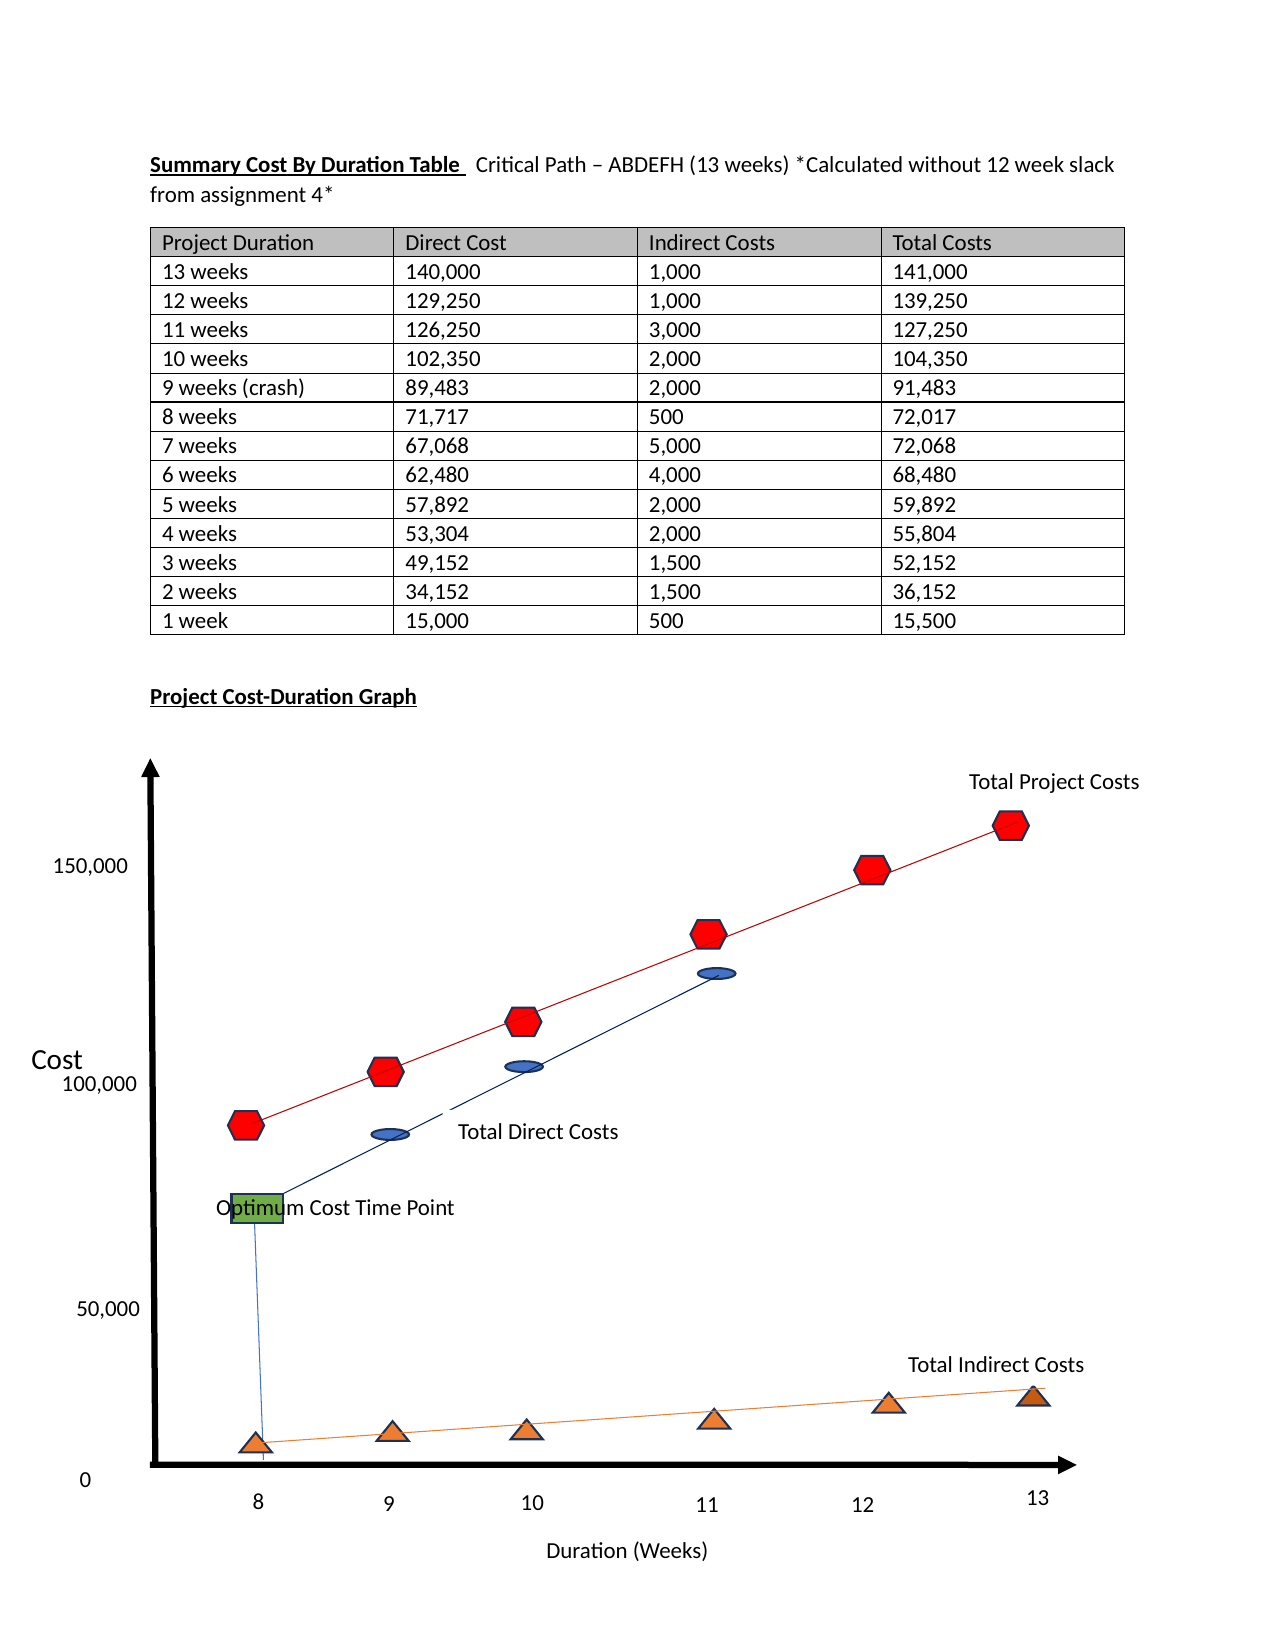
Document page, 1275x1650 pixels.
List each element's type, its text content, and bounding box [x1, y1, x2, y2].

table_cell 4 weeks [151, 519, 393, 547]
table_cell 102,350 [394, 344, 637, 372]
table_cell 3 weeks [151, 548, 393, 576]
table_cell 2,000 [638, 344, 881, 372]
table_cell 7 weeks [151, 432, 393, 459]
table_cell 62,480 [394, 461, 637, 489]
text Summary Cost By Duration Table Critical Path – ABDEFH (13 weeks) *Calculated without 12 week slack from assignment 4* [150, 150, 1125, 208]
table_cell 500 [638, 606, 881, 634]
table_cell 1,000 [638, 286, 881, 314]
table_cell 49,152 [394, 548, 637, 576]
table_header Indirect Costs [638, 228, 881, 256]
table_cell 127,250 [882, 315, 1124, 343]
table_cell 2,000 [638, 490, 881, 518]
table_cell 36,152 [882, 577, 1124, 605]
table_cell 104,350 [882, 344, 1124, 372]
table_cell 68,480 [882, 461, 1124, 489]
table_cell 15,500 [882, 606, 1124, 634]
table_header Direct Cost [394, 228, 637, 256]
table_cell 1,500 [638, 577, 881, 605]
table_cell 126,250 [394, 315, 637, 343]
table_cell 4,000 [638, 461, 881, 489]
table_cell 5,000 [638, 432, 881, 459]
table_cell 91,483 [882, 374, 1124, 401]
table_cell 11 weeks [151, 315, 393, 343]
table_header Project Duration [151, 228, 393, 256]
text Project Cost-Duration Graph [150, 682, 1125, 710]
table_cell 12 weeks [151, 286, 393, 314]
table_cell 3,000 [638, 315, 881, 343]
table_cell 52,152 [882, 548, 1124, 576]
table_cell 89,483 [394, 374, 637, 401]
table_cell 6 weeks [151, 461, 393, 489]
table_cell 2 weeks [151, 577, 393, 605]
table_cell 34,152 [394, 577, 637, 605]
table_cell 67,068 [394, 432, 637, 459]
table_cell 1,000 [638, 257, 881, 285]
table_cell 129,250 [394, 286, 637, 314]
table_cell 15,000 [394, 606, 637, 634]
table_cell 5 weeks [151, 490, 393, 518]
table_cell 59,892 [882, 490, 1124, 518]
table_cell 71,717 [394, 403, 637, 431]
table_cell 53,304 [394, 519, 637, 547]
table_cell 72,068 [882, 432, 1124, 459]
table_header Total Costs [882, 228, 1124, 256]
table_cell 2,000 [638, 519, 881, 547]
table_cell 1 week [151, 606, 393, 634]
table_cell 57,892 [394, 490, 637, 518]
table_cell 9 weeks (crash) [151, 374, 393, 401]
table_cell 1,500 [638, 548, 881, 576]
table_cell 140,000 [394, 257, 637, 285]
table_cell 141,000 [882, 257, 1124, 285]
table_cell 55,804 [882, 519, 1124, 547]
table_cell 13 weeks [151, 257, 393, 285]
table_cell 10 weeks [151, 344, 393, 372]
table_cell 2,000 [638, 374, 881, 401]
table_cell 72,017 [882, 403, 1124, 431]
table_cell 139,250 [882, 286, 1124, 314]
table_cell 8 weeks [151, 403, 393, 431]
table_cell 500 [638, 403, 881, 431]
